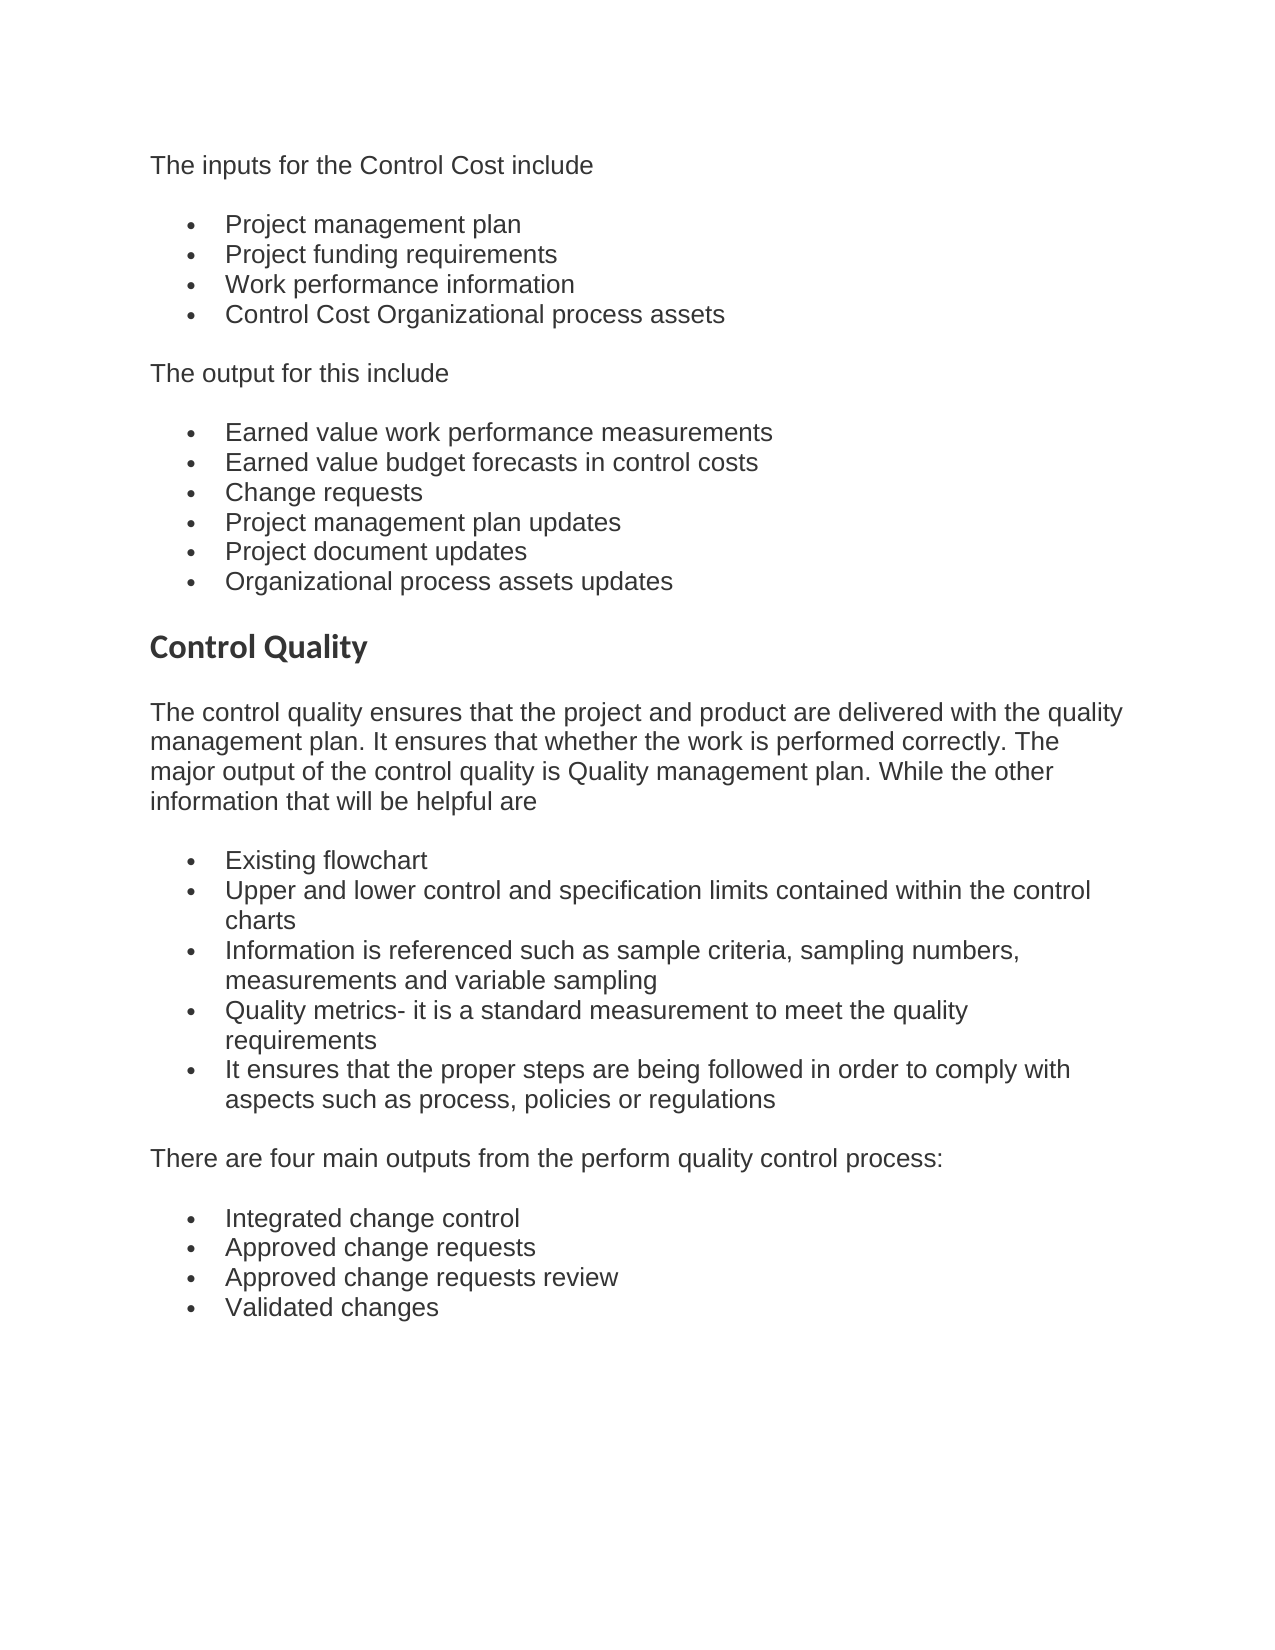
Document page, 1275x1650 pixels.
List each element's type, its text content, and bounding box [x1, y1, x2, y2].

text The inputs for the Control Cost include [150, 150, 1125, 180]
list Change requests [187, 477, 1125, 507]
list Project funding requirements [187, 239, 1125, 269]
list Project management plan [187, 209, 1125, 239]
list Approved change requests review [187, 1262, 1125, 1292]
list Approved change requests [187, 1232, 1125, 1262]
list Project management plan updates [187, 507, 1125, 536]
text There are four main outputs from the perform quality control process: [150, 1143, 1125, 1173]
text The output for this include [150, 358, 1125, 388]
list Work performance information [187, 269, 1125, 299]
list Validated changes [187, 1292, 1125, 1322]
list Organizational process assets updates [187, 566, 1125, 596]
list Information is referenced such as sample criteria, sampling numbers, measurements and variable sampling [187, 935, 1125, 995]
list Existing flowchart [187, 845, 1125, 875]
text The control quality ensures that the project and product are delivered with the quality management plan. It ensures that whether the work is performed correctly. The major output of the control quality is Quality management plan. While the other information that will be helpful are [150, 697, 1125, 816]
list It ensures that the proper steps are being followed in order to comply with aspects such as process, policies or regulations [187, 1054, 1125, 1114]
list Earned value work performance measurements [187, 417, 1125, 447]
list Integrated change control [187, 1203, 1125, 1232]
subtitle Control Quality [150, 625, 1125, 667]
list Project document updates [187, 536, 1125, 566]
list Upper and lower control and specification limits contained within the control charts [187, 875, 1125, 935]
list Quality metrics- it is a standard measurement to meet the quality requirements [187, 995, 1125, 1054]
list Earned value budget forecasts in control costs [187, 447, 1125, 477]
list Control Cost Organizational process assets [187, 299, 1125, 329]
